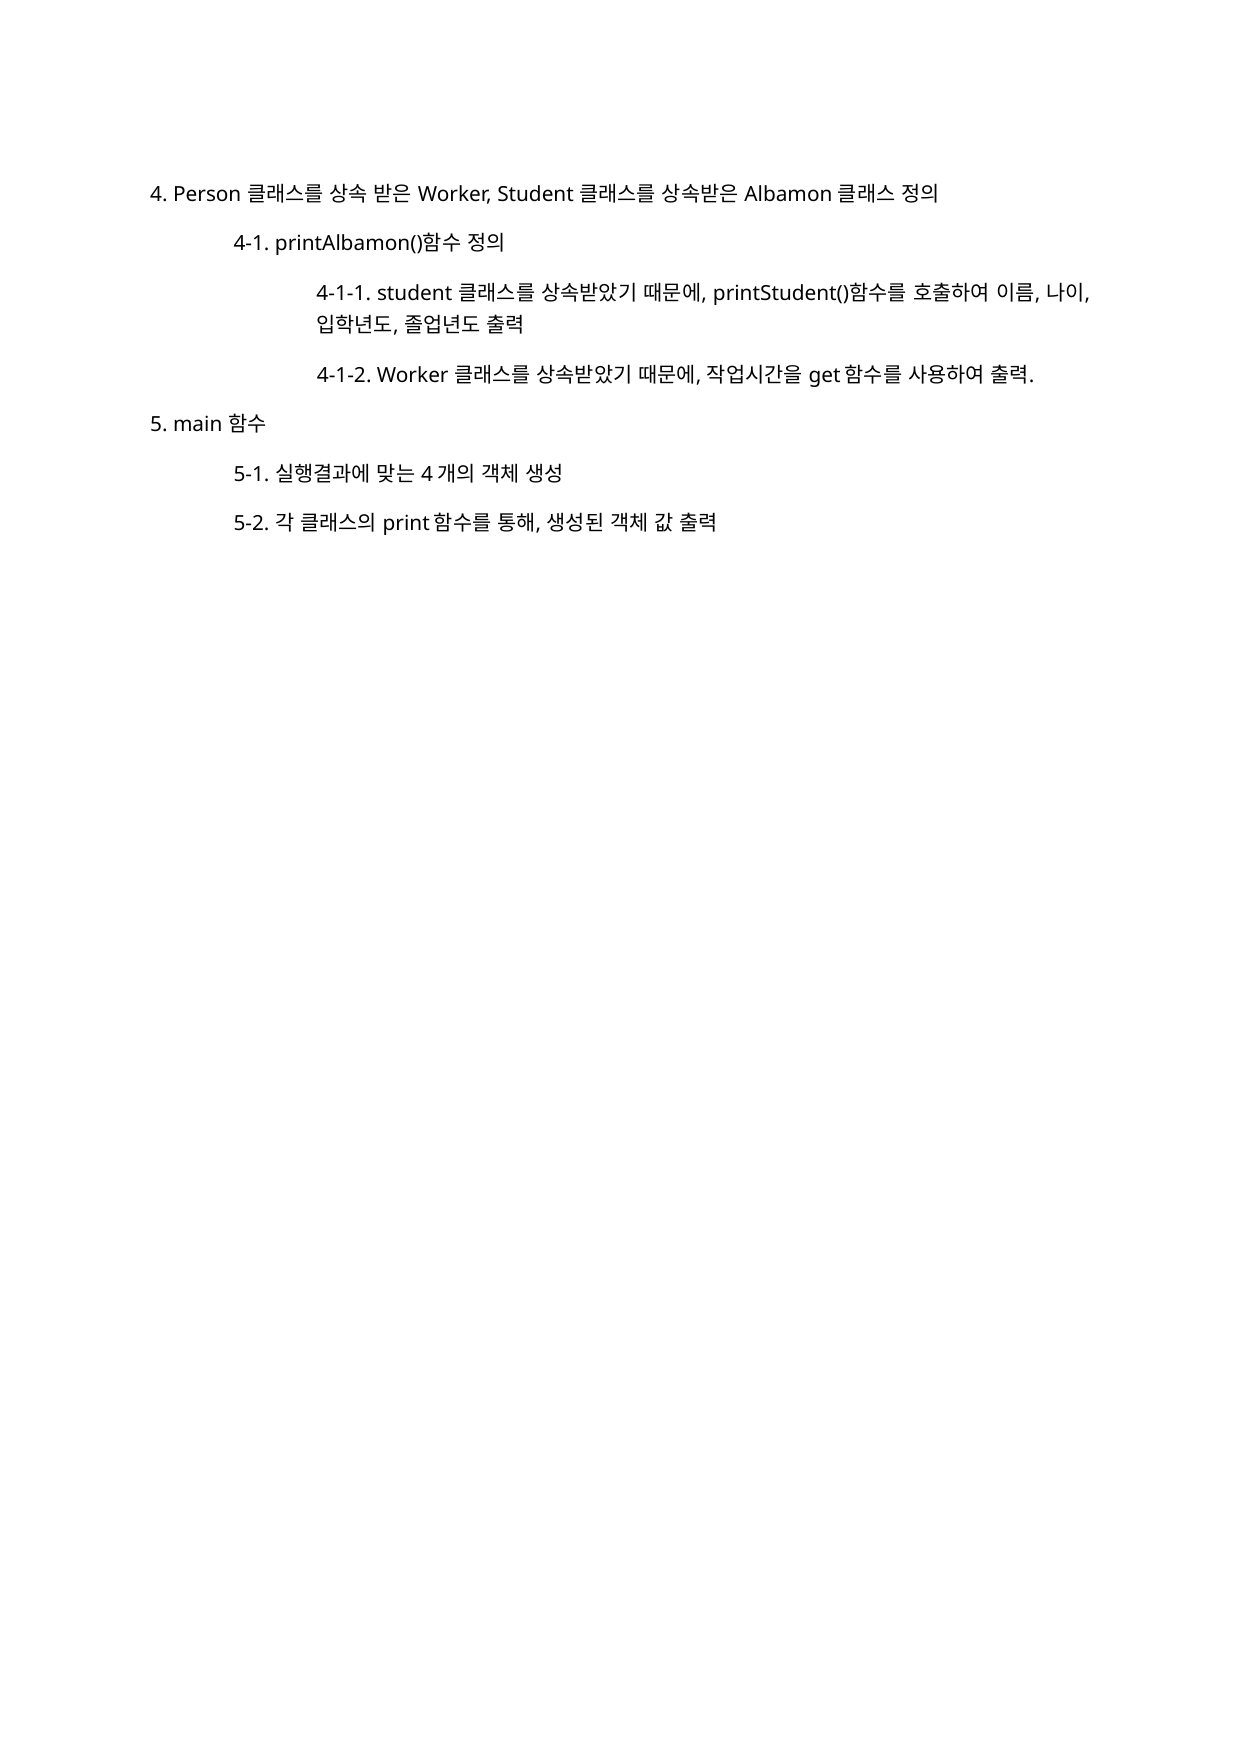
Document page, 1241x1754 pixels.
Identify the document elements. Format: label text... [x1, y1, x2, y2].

text 4-1. printAlbamon()함수 정의 [150, 227, 1090, 257]
text 5. main 함수 [150, 407, 1090, 438]
text 4-1-1. student 클래스를 상속받았기 때문에, printStudent()함수를 호출하여 이름, 나이, 입학년도, 졸업년도 출력 [316, 276, 1090, 339]
text 5-1. 실행결과에 맞는 4개의 객체 생성 [150, 457, 1090, 487]
text 4-1-2. Worker 클래스를 상속받았기 때문에, 작업시간을 get함수를 사용하여 출력. [150, 358, 1090, 388]
text 5-2. 각 클래스의 print함수를 통해, 생성된 객체 값 출력 [150, 506, 1090, 536]
text 4. Person 클래스를 상속 받은 Worker, Student 클래스를 상속받은 Albamon 클래스 정의 [150, 177, 1090, 207]
